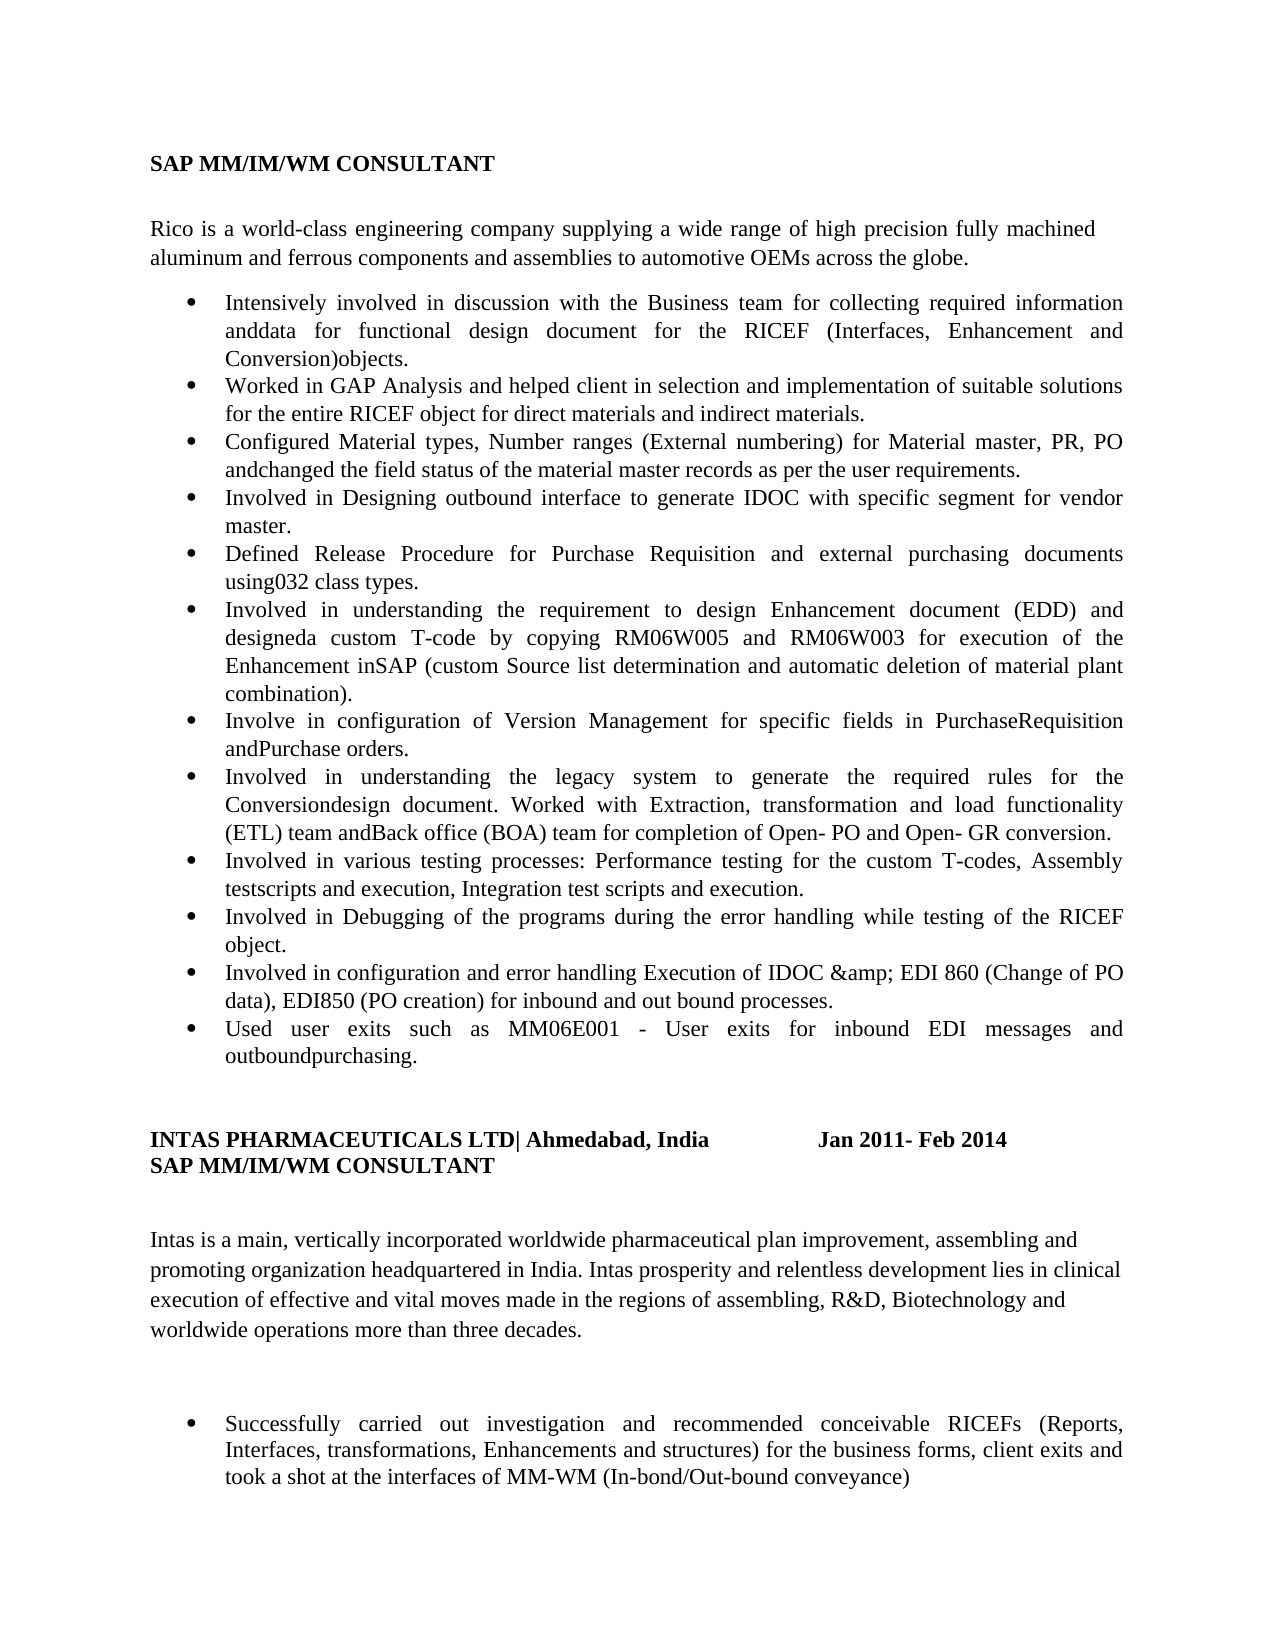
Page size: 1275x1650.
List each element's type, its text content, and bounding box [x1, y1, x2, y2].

list Involved in Designing outbound interface to generate IDOC with specific segment for vendor master. [187, 484, 1125, 538]
list Involved in various testing processes: Performance testing for the custom T-codes, Assembly testscripts and execution, Integration test scripts and execution. [187, 847, 1125, 901]
list Involved in understanding the requirement to design Enhancement document (EDD) and designeda custom T-code by copying RM06W005 and RM06W003 for execution of the Enhancement inSAP (custom Source list determination and automatic deletion of material plant combination). [187, 596, 1125, 706]
text Rico is a world-class engineering company supplying a wide range of high precision fully machined aluminum and ferrous components and assemblies to automotive OEMs across the globe. [150, 215, 1097, 270]
list Defined Release Procedure for Purchase Requisition and external purchasing documents using032 class types. [187, 540, 1125, 594]
list Involved in configuration and error handling Execution of IDOC &amp; EDI 860 (Change of PO data), EDI850 (PO creation) for inbound and out bound processes. [187, 959, 1125, 1013]
list Used user exits such as MM06E001 - User exits for inbound EDI messages and outboundpurchasing. [187, 1014, 1125, 1069]
list Involve in configuration of Version Management for specific fields in PurchaseRequisition andPurchase orders. [187, 707, 1125, 762]
list Configured Material types, Number ranges (External numbering) for Material master, PR, PO andchanged the field status of the material master records as per the user requirements. [187, 428, 1125, 483]
text INTAS PHARMACEUTICALS LTD| Ahmedabad, India Jan 2011- Feb 2014 [150, 1126, 1125, 1153]
list Successfully carried out investigation and recommended conceivable RICEFs (Reports, Interfaces, transformations, Enhancements and structures) for the business forms, client exits and took a shot at the interfaces of MM-WM (In-bond/Out-bound conveyance) [187, 1410, 1125, 1489]
list Intensively involved in discussion with the Business team for collecting required information anddata for functional design document for the RICEF (Interfaces, Enhancement and Conversion)objects. [187, 289, 1125, 371]
text SAP MM/IM/WM CONSULTANT [150, 1153, 1125, 1179]
text Intas is a main, vertically incorporated worldwide pharmaceutical plan improvement, assembling and promoting organization headquartered in India. Intas prosperity and relentless development lies in clinical execution of effective and vital moves made in the regions of assembling, R&D, Biotechnology and worldwide operations more than three decades. [150, 1226, 1125, 1343]
list Involved in understanding the legacy system to generate the required rules for the Conversiondesign document. Worked with Extraction, transformation and load functionality (ETL) team andBack office (BOA) team for completion of Open- PO and Open- GR conversion. [187, 763, 1125, 846]
text SAP MM/IM/WM CONSULTANT [150, 150, 1125, 176]
list Worked in GAP Analysis and helped client in selection and implementation of suitable solutions for the entire RICEF object for direct materials and indirect materials. [187, 372, 1125, 427]
list Involved in Debugging of the programs during the error handling while testing of the RICEF object. [187, 903, 1125, 957]
